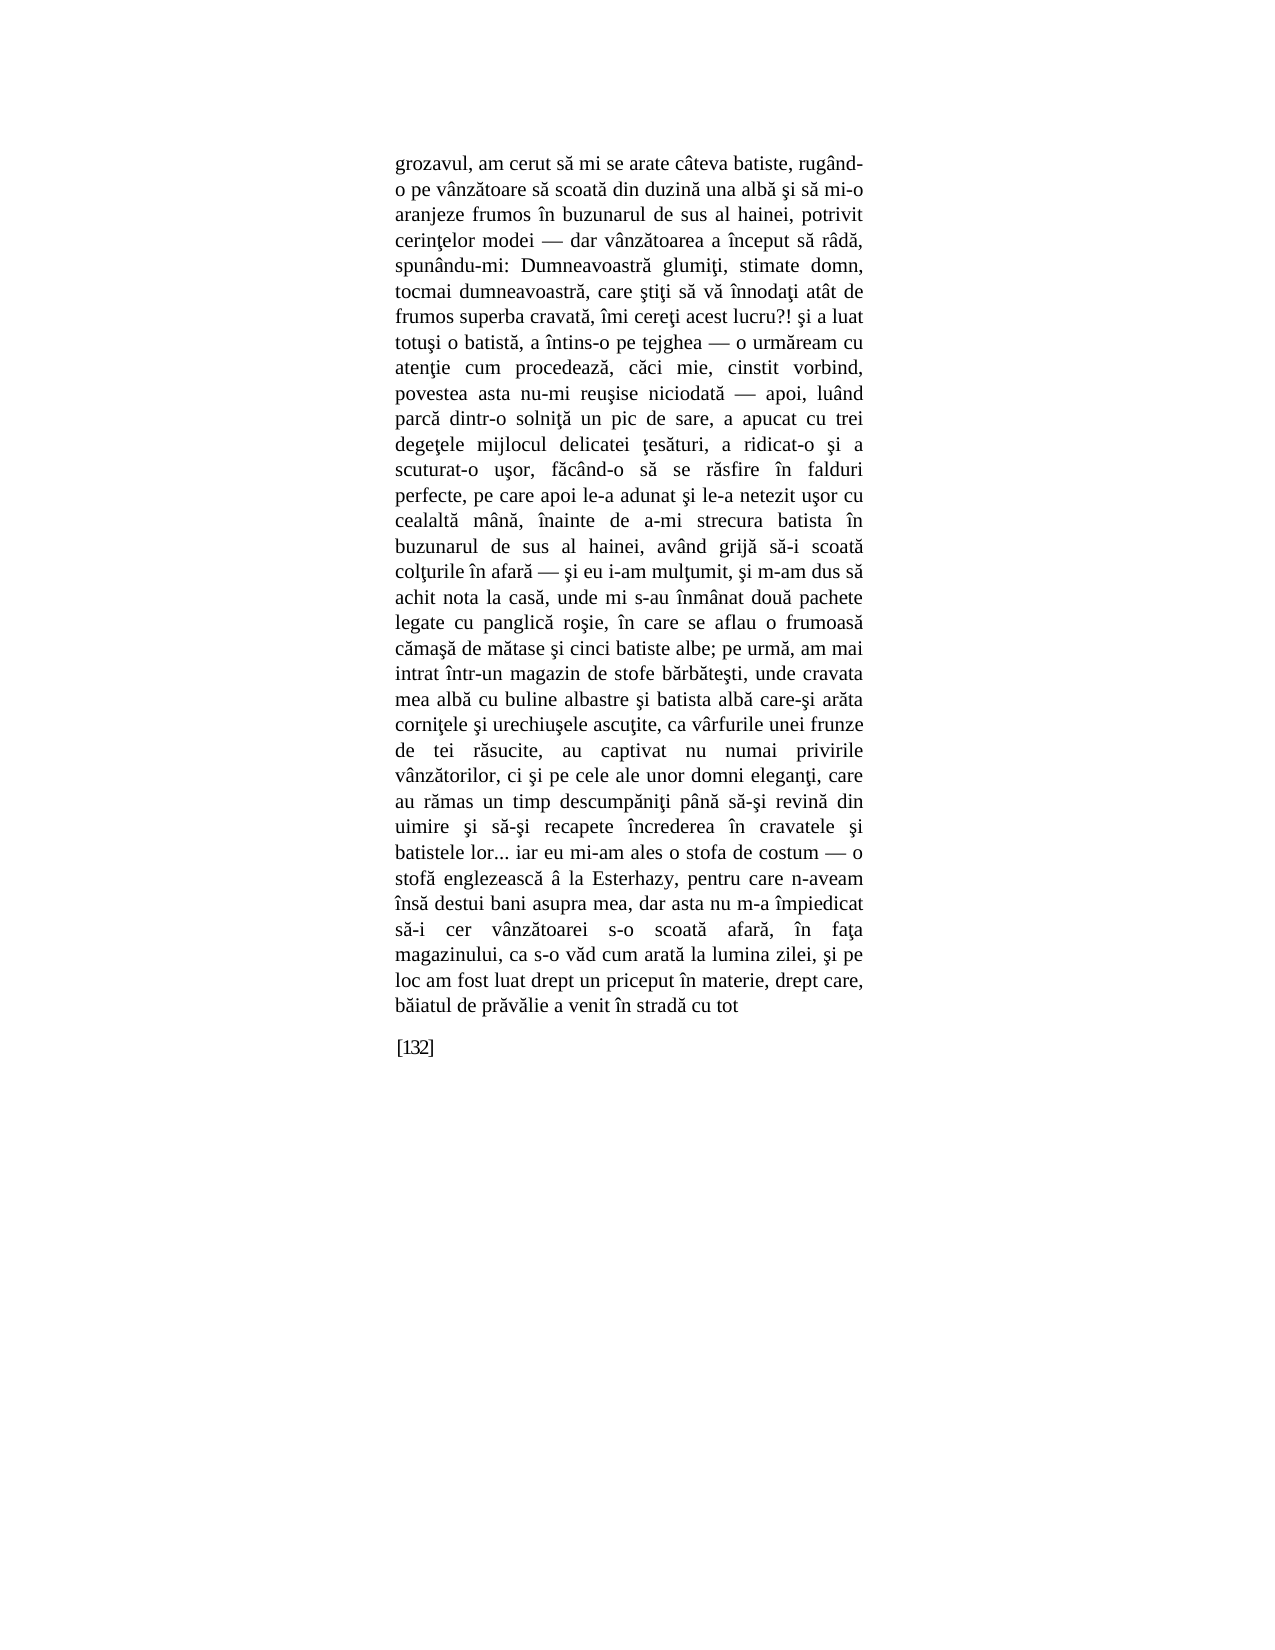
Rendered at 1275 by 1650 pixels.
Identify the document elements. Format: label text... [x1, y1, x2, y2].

text grozavul, am cerut să mi se arate câteva batiste, rugând-o pe vânzătoare să scoată din duzină una albă şi să mi-o aranjeze frumos în buzunarul de sus al hainei, potrivit cerinţelor modei — dar vânzătoarea a început să râdă, spunându-mi: Dumneavoastră glumiţi, stimate domn, tocmai dumneavoastră, care ştiţi să vă înnodaţi atât de frumos superba cravată, îmi cereţi acest lucru?! şi a luat totuşi o batistă, a întins-o pe tejghea — o urmăream cu atenţie cum procedează, căci mie, cinstit vorbind, povestea asta nu-mi reuşise niciodată — apoi, luând parcă dintr-o solniţă un pic de sare, a apucat cu trei degeţele mijlocul delicatei ţesături, a ridicat-o şi a scuturat-o uşor, făcând-o să se răsfire în falduri perfecte, pe care apoi le-a adunat şi le-a netezit uşor cu cealaltă mână, înainte de a-mi strecura batista în buzunarul de sus al hainei, având grijă să-i scoată colţurile în afară — şi eu i-am mulţumit, şi m-am dus să achit nota la casă, unde mi s-au înmânat două pachete legate cu panglică roşie, în care se aflau o frumoasă cămaşă de mătase şi cinci batiste albe; pe urmă, am mai intrat într-un magazin de stofe bărbăteşti, unde cravata mea albă cu buline albastre şi batista albă care-şi arăta corniţele şi urechiuşele ascuţite, ca vârfurile unei frunze de tei răsucite, au captivat nu numai privirile vânzătorilor, ci şi pe cele ale unor domni eleganţi, care au rămas un timp descumpăniţi până să-şi revină din uimire şi să-şi recapete încrederea în cravatele şi batistele lor... iar eu mi-am ales o stofa de costum — o stofă englezească â la Esterhazy, pentru care n-aveam însă destui bani asupra mea, dar asta nu m-a împiedicat să-i cer vânzătoarei s-o scoată afară, în faţa magazinului, ca s-o văd cum arată la lumina zilei, şi pe loc am fost luat drept un priceput în materie, drept care, băiatul de prăvălie a venit în stradă cu tot [395, 150, 864, 1018]
text [132] [396, 1035, 864, 1059]
